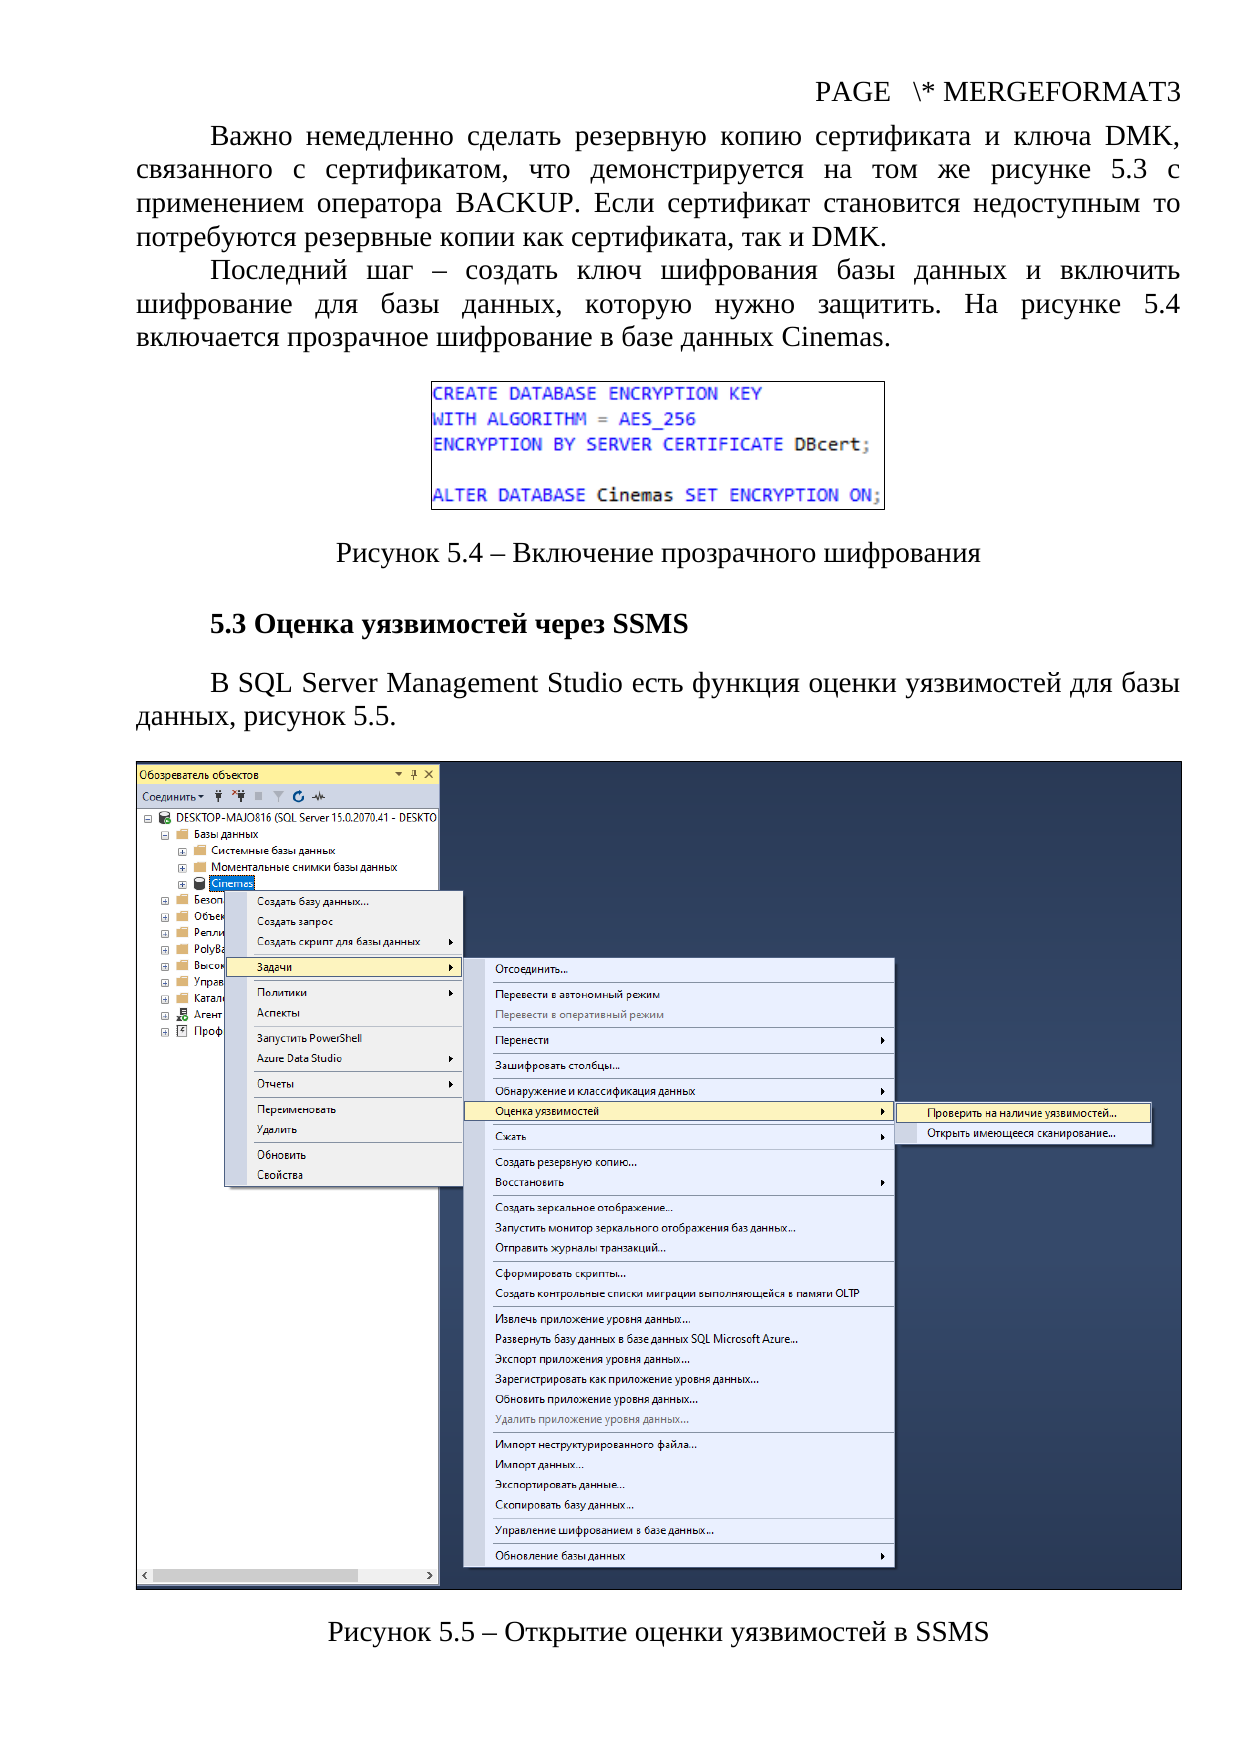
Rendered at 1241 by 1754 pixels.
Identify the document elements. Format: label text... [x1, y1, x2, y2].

text Рисунок 5.5 – Открытие оценки уязвимостей в SSMS [136, 1614, 1181, 1648]
list Оценка уязвимостей через SSMS [210, 606, 1181, 640]
picture [432, 382, 886, 511]
text В SQL Server Management Studio есть функция оценки уязвимостей для базы данных, рисунок 5.5. [136, 665, 1181, 732]
picture [137, 762, 1181, 1589]
picture [432, 382, 884, 509]
text Рисунок 5.4 – Включение прозрачного шифрования [136, 535, 1181, 569]
text Важно немедленно сделать резервную копию сертификата и ключа DMK, связанного с сертификатом, что демонстрируется на том же рисунке 5.3 с применением оператора BACKUP. Если сертификат становится недоступным то потребуются резервные копии как сертификата, так и DMK. [136, 118, 1181, 252]
text Последний шаг – создать ключ шифрования базы данных и включить шифрование для базы данных, которую нужно защитить. На рисунке 5.4 включается прозрачное шифрование в базе данных Cinemas. [136, 252, 1181, 353]
